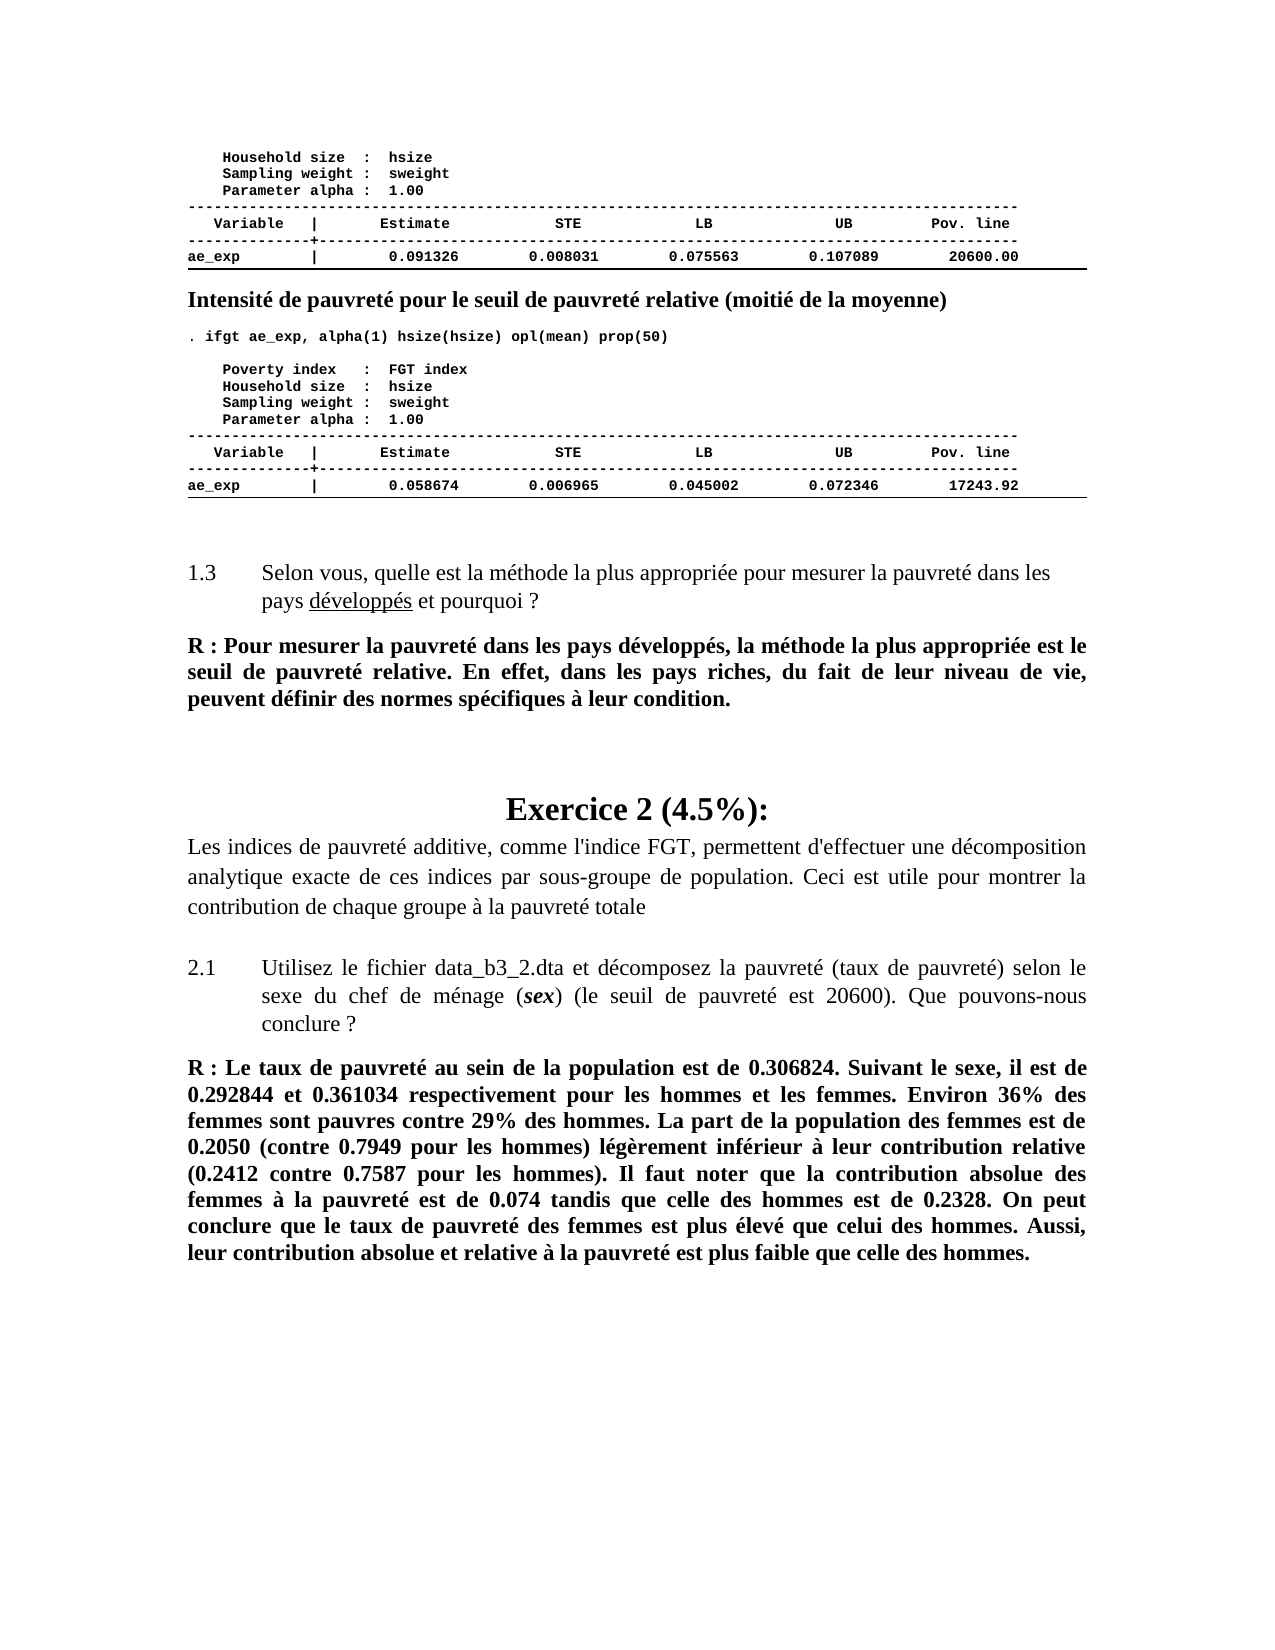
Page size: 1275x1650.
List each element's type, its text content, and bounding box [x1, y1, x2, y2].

text ae_exp | 0.058674 0.006965 0.045002 0.072346 17243.92 [187, 478, 1087, 498]
text Sampling weight : sweight [187, 167, 1087, 183]
text Variable | Estimate STE LB UB Pov. line [187, 216, 1087, 233]
text . ifgt ae_exp, alpha(1) hsize(hsize) opl(mean) prop(50) [187, 329, 1087, 346]
list Les indices de pauvreté additive, comme l'indice FGT, permettent d'effectuer une décomposition analytique exacte de ces indices par sous-groupe de population. Ceci est utile pour montrer la contribution de chaque groupe à la pauvreté totale [187, 833, 1087, 920]
text ----------------------------------------------------------------------------------------------- [187, 428, 1087, 445]
text --------------+-------------------------------------------------------------------------------- [187, 233, 1087, 249]
text ----------------------------------------------------------------------------------------------- [187, 200, 1087, 216]
text Intensité de pauvreté pour le seuil de pauvreté relative (moitié de la moyenne) [187, 286, 1087, 312]
text ae_exp | 0.091326 0.008031 0.075563 0.107089 20600.00 [187, 249, 1087, 269]
text 2.1 Utilisez le fichier data_b3_2.dta et décomposez la pauvreté (taux de pauvreté) selon le sexe du chef de ménage (sex) (le seuil de pauvreté est 20600). Que pouvons-nous conclure ? [187, 954, 1087, 1036]
text --------------+-------------------------------------------------------------------------------- [187, 462, 1087, 478]
text Parameter alpha : 1.00 [187, 412, 1087, 428]
text 1.3 Selon vous, quelle est la méthode la plus appropriée pour mesurer la pauvreté dans les pays développés et pourquoi ? [187, 559, 1087, 614]
text Household size : hsize [187, 150, 1087, 167]
subtitle Exercice 2 (4.5%): [187, 789, 1087, 827]
text Household size : hsize [187, 379, 1087, 395]
text R : Le taux de pauvreté au sein de la population est de 0.306824. Suivant le sexe, il est de 0.292844 et 0.361034 respectivement pour les hommes et les femmes. Environ 36% des femmes sont pauvres contre 29% des hommes. La part de la population des femmes est de 0.2050 (contre 0.7949 pour les hommes) légèrement inférieur à leur contribution relative (0.2412 contre 0.7587 pour les hommes). Il faut noter que la contribution absolue des femmes à la pauvreté est de 0.074 tandis que celle des hommes est de 0.2328. On peut conclure que le taux de pauvreté des femmes est plus élevé que celui des hommes. Aussi, leur contribution absolue et relative à la pauvreté est plus faible que celle des hommes. [187, 1054, 1087, 1265]
text R : Pour mesurer la pauvreté dans les pays développés, la méthode la plus appropriée est le seuil de pauvreté relative. En effet, dans les pays riches, du fait de leur niveau de vie, peuvent définir des normes spécifiques à leur condition. [187, 632, 1087, 711]
text Sampling weight : sweight [187, 395, 1087, 412]
text Poverty index : FGT index [187, 362, 1087, 379]
text Variable | Estimate STE LB UB Pov. line [187, 445, 1087, 462]
text Parameter alpha : 1.00 [187, 183, 1087, 200]
